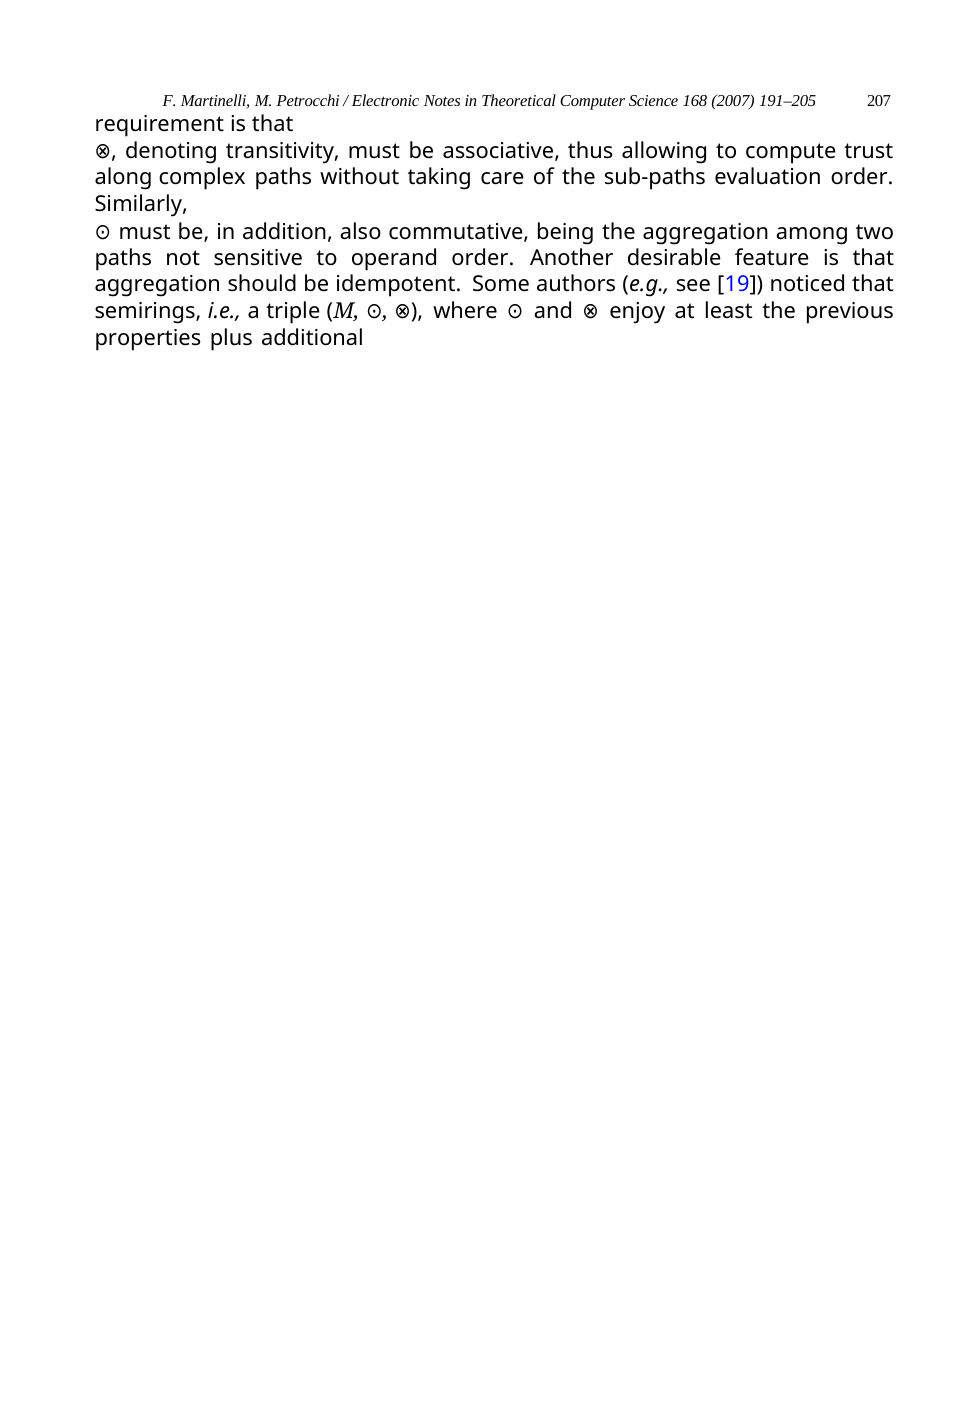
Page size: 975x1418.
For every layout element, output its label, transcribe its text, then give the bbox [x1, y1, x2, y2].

text ⊙ must be, in addition, also commutative, being the aggregation among two paths not sensitive to operand order. Another desirable feature is that aggregation should be idempotent. Some authors (e.g., see [19]) noticed that semirings, i.e., a triple (M, ⊙, ⊗), where ⊙ and ⊗ enjoy at least the previous properties plus additional [94, 218, 894, 352]
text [94, 110, 894, 137]
text ⊗, denoting transitivity, must be associative, thus allowing to compute trust along complex paths without taking care of the sub-paths evaluation order. Similarly, [94, 137, 894, 218]
